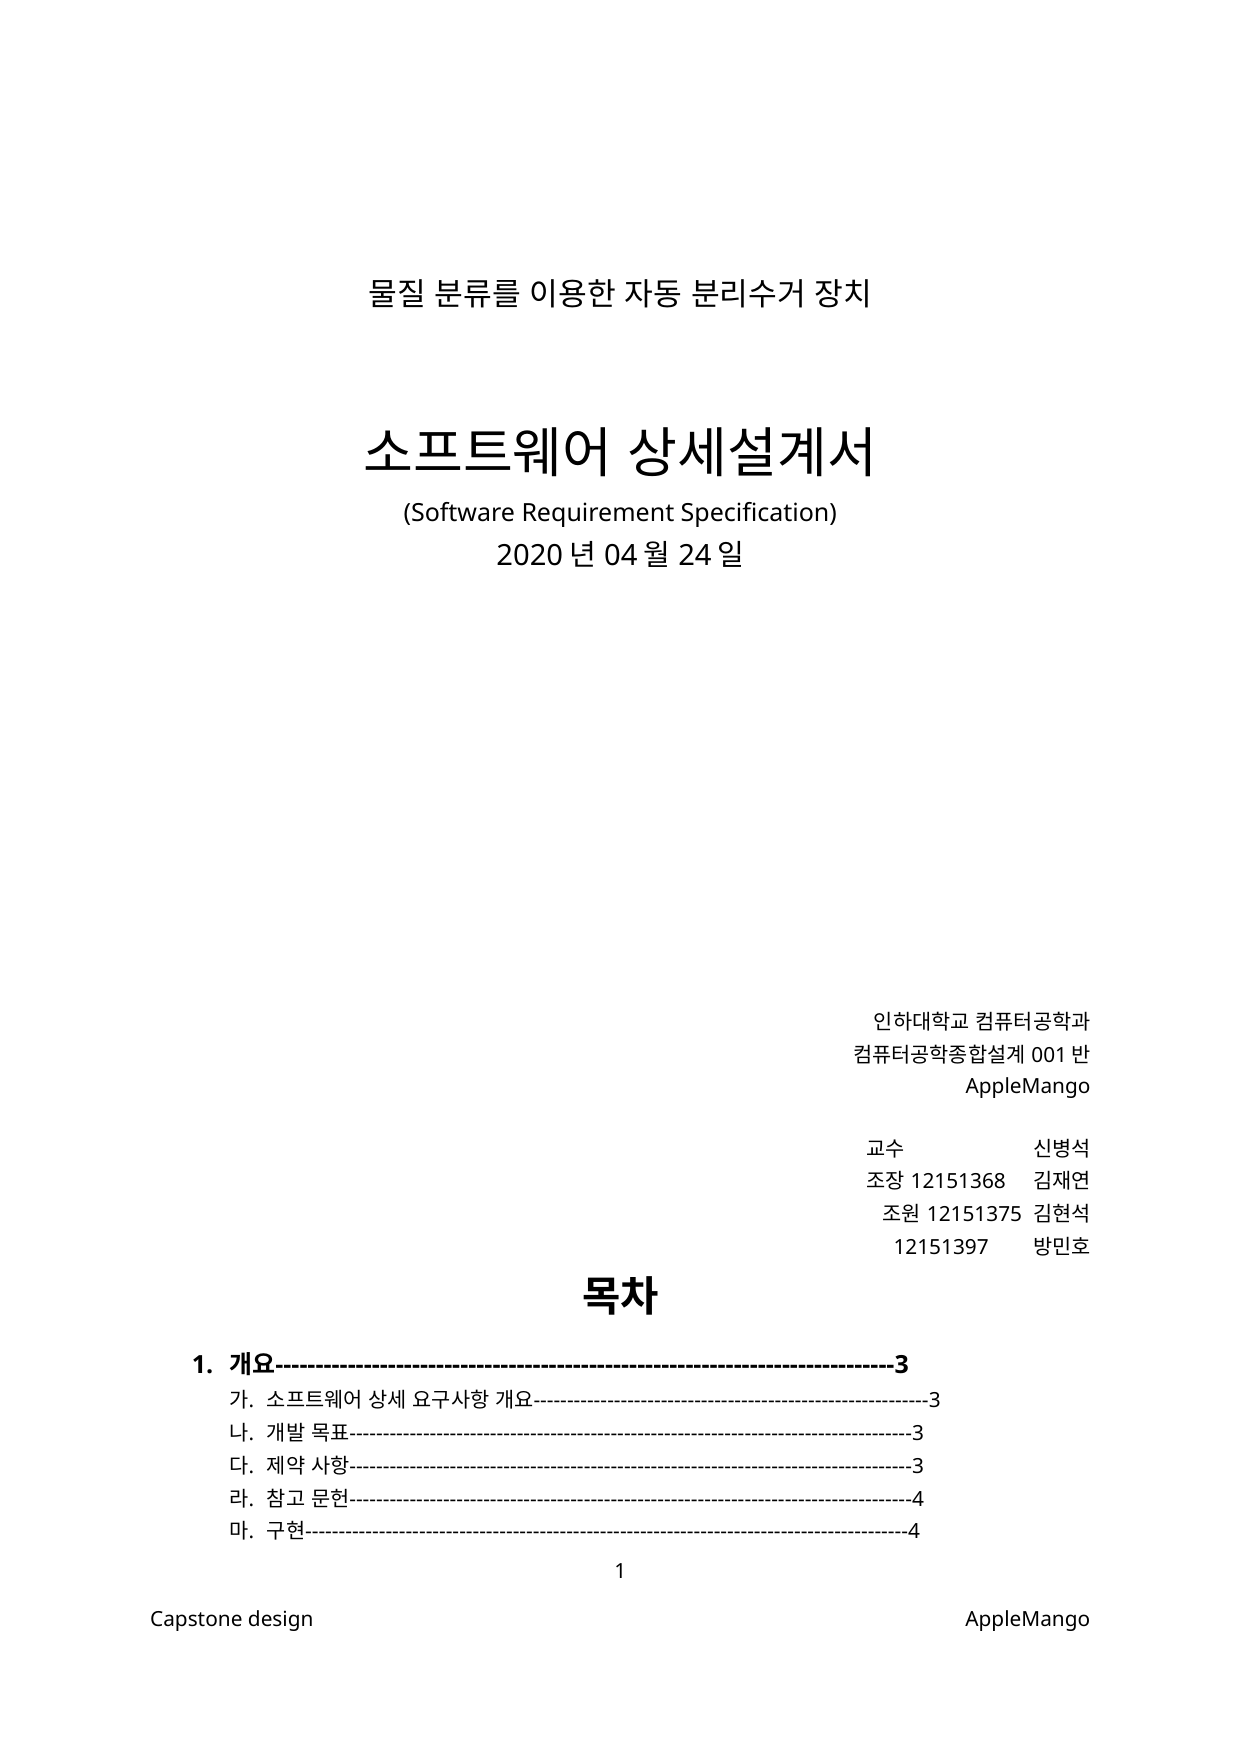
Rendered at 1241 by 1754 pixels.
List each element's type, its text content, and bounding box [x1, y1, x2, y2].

text 12151397 방민호 [150, 1230, 1090, 1261]
text 목차 [150, 1263, 1090, 1323]
text 조장 12151368 김재연 [150, 1165, 1090, 1195]
text 컴퓨터공학종합설계 001반 [150, 1038, 1090, 1068]
list 개요-----------------------------------------------------------------------------3 [192, 1345, 1090, 1381]
list 제약 사항------------------------------------------------------------------------------------3 [229, 1449, 1090, 1479]
text 소프트웨어 상세설계서 [150, 410, 1090, 488]
text (Software Requirement Specification) [150, 494, 1090, 528]
list 구현------------------------------------------------------------------------------------------4 [229, 1514, 1090, 1545]
text AppleMango [150, 1071, 1090, 1099]
list 소프트웨어 상세 요구사항 개요-----------------------------------------------------------3 [229, 1384, 1090, 1414]
text 인하대학교 컴퓨터공학과 [150, 1006, 1090, 1036]
list 참고 문헌------------------------------------------------------------------------------------4 [229, 1482, 1090, 1512]
text 물질 분류를 이용한 자동 분리수거 장치 [150, 269, 1090, 314]
text 교수 신병석 [150, 1132, 1090, 1162]
text 2020년 04월 24일 [150, 531, 1090, 573]
list 개발 목표------------------------------------------------------------------------------------3 [229, 1416, 1090, 1447]
text 조원 12151375 김현석 [150, 1197, 1090, 1228]
